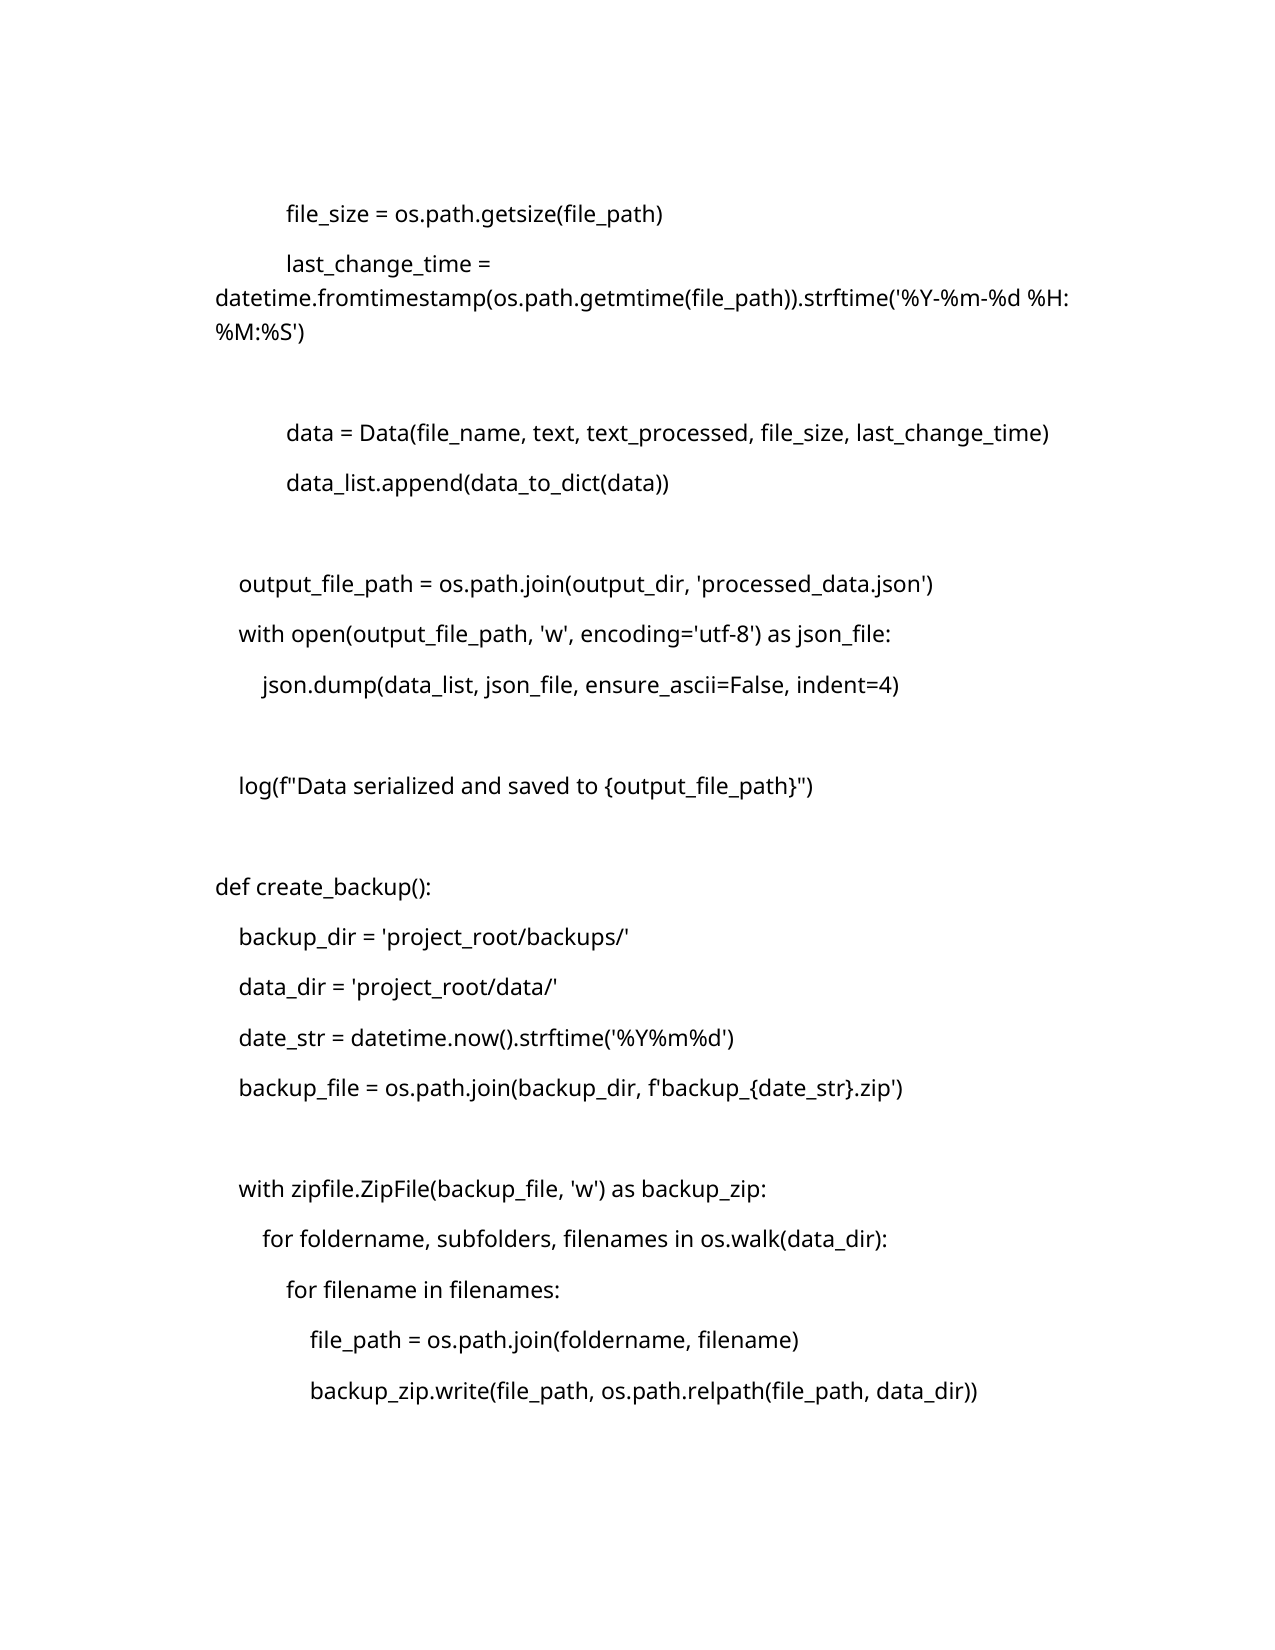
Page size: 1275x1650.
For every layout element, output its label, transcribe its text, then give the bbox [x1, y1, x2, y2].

text def create_backup(): [215, 871, 1098, 902]
text date_str = datetime.now().strftime('%Y%m%d') [215, 1022, 1098, 1053]
text backup_zip.write(file_path, os.path.relpath(file_path, data_dir)) [215, 1375, 1098, 1406]
text last_change_time = datetime.fromtimestamp(os.path.getmtime(file_path)).strftime('%Y-%m-%d %H:%M:%S') [215, 248, 1098, 347]
text for filename in filenames: [215, 1274, 1098, 1305]
text backup_dir = 'project_root/backups/' [215, 921, 1098, 952]
text backup_file = os.path.join(backup_dir, f'backup_{date_str}.zip') [215, 1072, 1098, 1103]
text log(f"Data serialized and saved to {output_file_path}") [215, 770, 1098, 801]
text with zipfile.ZipFile(backup_file, 'w') as backup_zip: [215, 1173, 1098, 1204]
text data = Data(file_name, text, text_processed, file_size, last_change_time) [215, 417, 1098, 448]
text file_size = os.path.getsize(file_path) [215, 198, 1098, 229]
text file_path = os.path.join(foldername, filename) [215, 1324, 1098, 1356]
text for foldername, subfolders, filenames in os.walk(data_dir): [215, 1223, 1098, 1255]
text with open(output_file_path, 'w', encoding='utf-8') as json_file: [215, 618, 1098, 650]
text output_file_path = os.path.join(output_dir, 'processed_data.json') [215, 568, 1098, 599]
text data_list.append(data_to_dict(data)) [215, 467, 1098, 498]
text json.dump(data_list, json_file, ensure_ascii=False, indent=4) [215, 669, 1098, 700]
text data_dir = 'project_root/data/' [215, 971, 1098, 1003]
